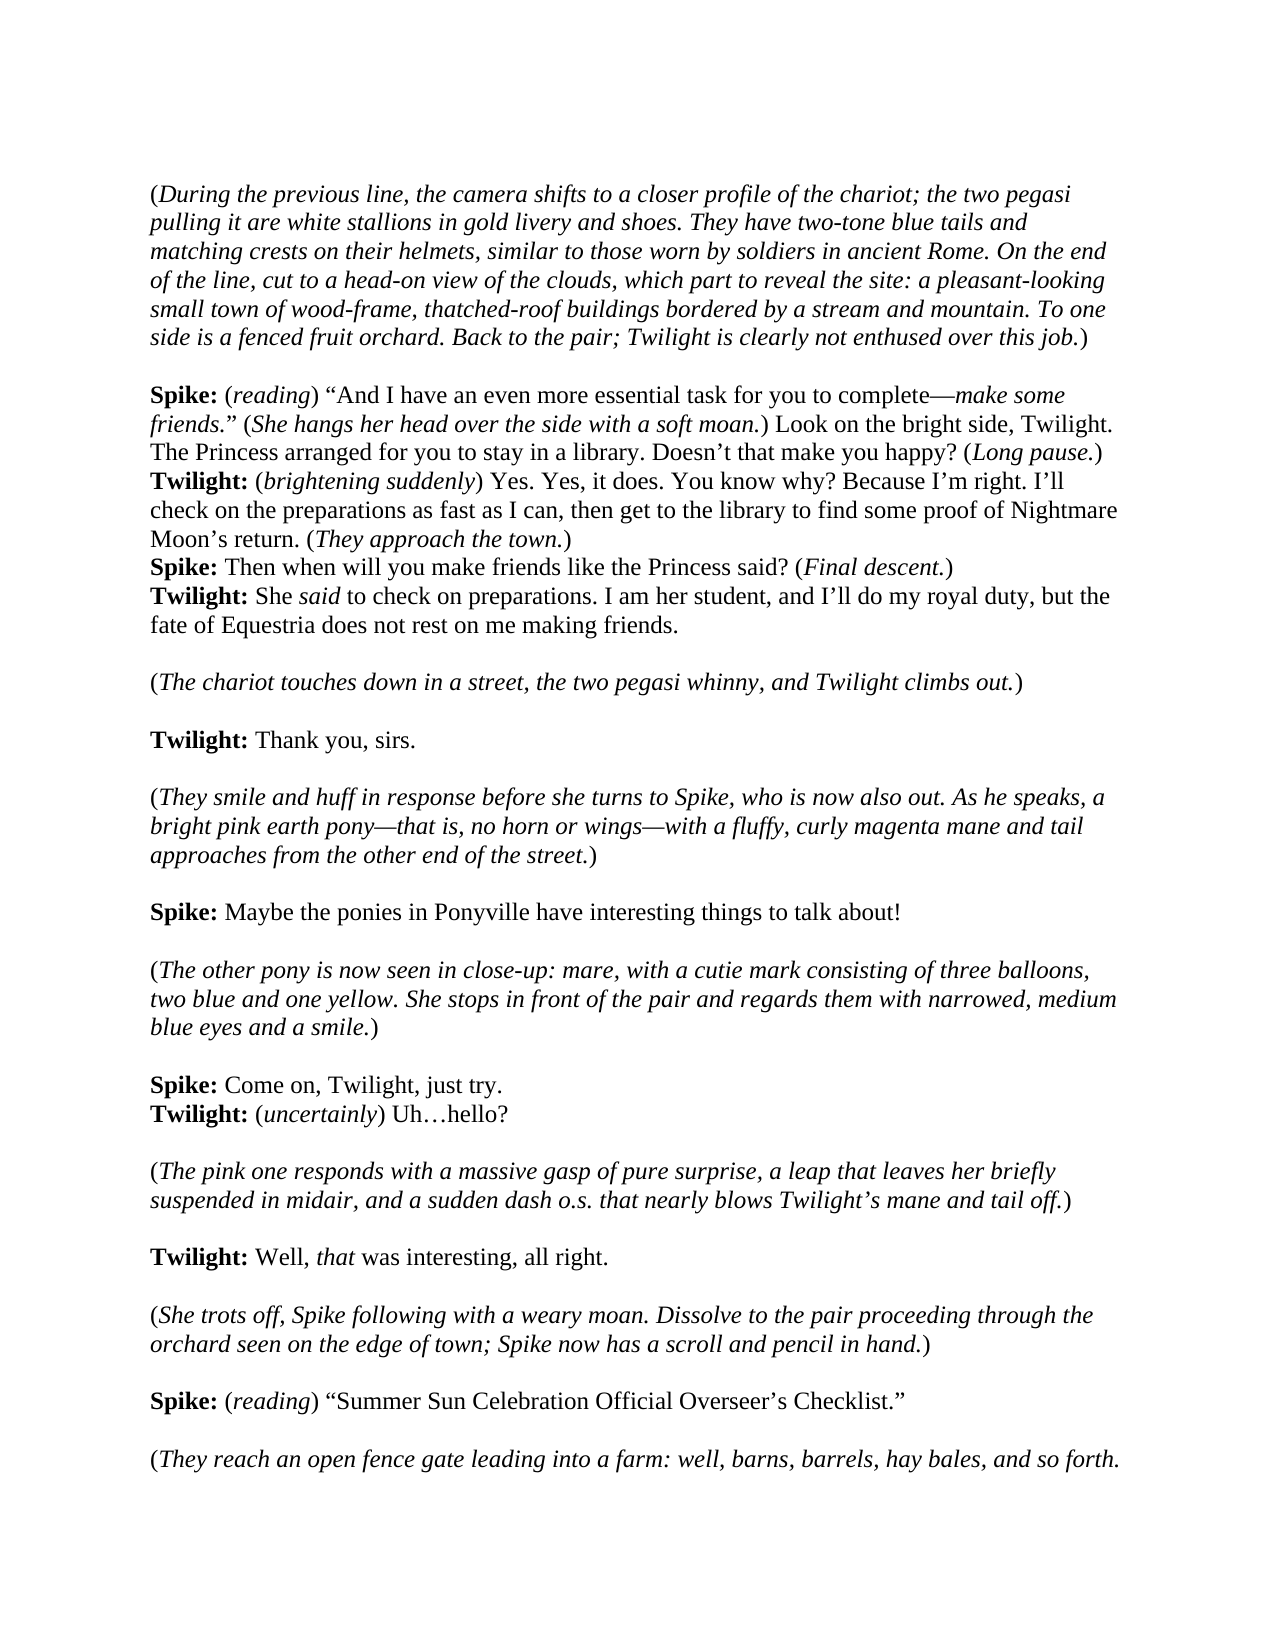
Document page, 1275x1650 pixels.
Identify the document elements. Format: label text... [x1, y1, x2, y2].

text Spike: Come on, Twilight, just try. [150, 1070, 1125, 1099]
text Twilight: Well, that was interesting, all right. [150, 1242, 1125, 1271]
text Twilight: She said to check on preparations. I am her student, and I’ll do my royal duty, but the fate of Equestria does not rest on me making friends. [150, 581, 1125, 639]
text Twilight: (uncertainly) Uh…hello? [150, 1099, 1125, 1127]
text Twilight: (brightening suddenly) Yes. Yes, it does. You know why? Because I’m right. I’ll check on the preparations as fast as I can, then get to the library to find some proof of Nightmare Moon’s return. (They approach the town.) [150, 466, 1125, 552]
text (During the previous line, the camera shifts to a closer profile of the chariot; the two pegasi pulling it are white stallions in gold livery and shoes. They have two-tone blue tails and matching crests on their helmets, similar to those worn by soldiers in ancient Rome. On the end of the line, cut to a head-on view of the clouds, which part to reveal the site: a pleasant-looking small town of wood-frame, thatched-roof buildings bordered by a stream and mountain. To one side is a fenced fruit orchard. Back to the pair; Twilight is clearly not enthused over this job.) [150, 179, 1125, 351]
text Spike: (reading) “Summer Sun Celebration Official Overseer’s Checklist.” [150, 1386, 1125, 1415]
text (The other pony is now seen in close-up: mare, with a cutie mark consisting of three balloons, two blue and one yellow. She stops in front of the pair and regards them with narrowed, medium blue eyes and a smile.) [150, 955, 1125, 1041]
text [150, 1444, 1125, 1472]
text (They smile and huff in response before she turns to Spike, who is now also out. As he speaks, a bright pink earth pony—that is, no horn or wings—with a fluffy, curly magenta mane and tail approaches from the other end of the street.) [150, 782, 1125, 869]
text (The pink one responds with a massive gasp of pure surprise, a leap that leaves her briefly suspended in midair, and a sudden dash o.s. that nearly blows Twilight’s mane and tail off.) [150, 1156, 1125, 1214]
text (The chariot touches down in a street, the two pegasi whinny, and Twilight climbs out.) [150, 667, 1125, 696]
text Spike: (reading) “And I have an even more essential task for you to complete—make some friends.” (She hangs her head over the side with a soft moan.) Look on the bright side, Twilight. The Princess arranged for you to stay in a library. Doesn’t that make you happy? (Long pause.) [150, 380, 1125, 466]
text Twilight: Thank you, sirs. [150, 725, 1125, 754]
text Spike: Then when will you make friends like the Princess said? (Final descent.) [150, 552, 1125, 581]
text Spike: Maybe the ponies in Ponyville have interesting things to talk about! [150, 897, 1125, 926]
text (She trots off, Spike following with a weary moan. Dissolve to the pair proceeding through the orchard seen on the edge of town; Spike now has a scroll and pencil in hand.) [150, 1300, 1125, 1357]
